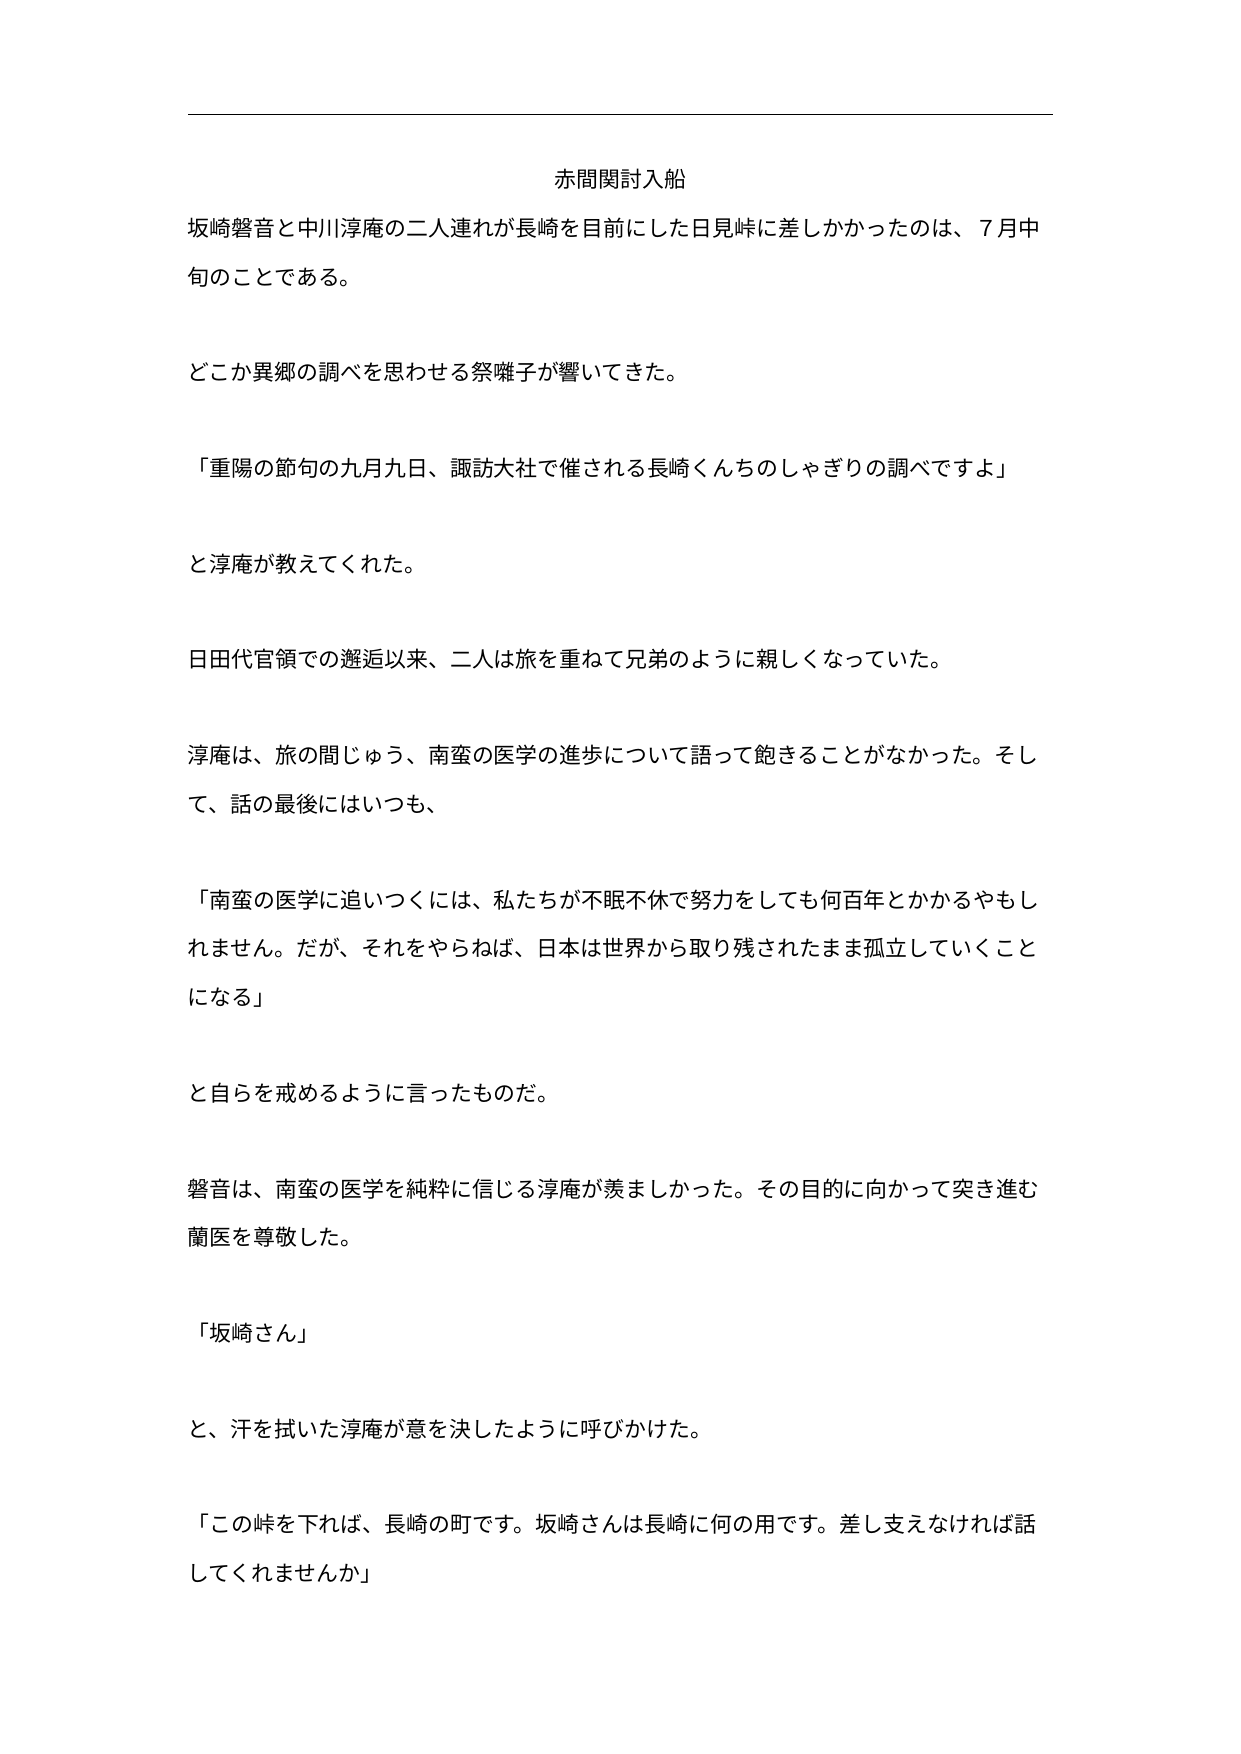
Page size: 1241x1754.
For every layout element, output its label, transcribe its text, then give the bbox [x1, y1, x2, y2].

text 淳庵は、旅の間じゅう、南蛮の医学の進歩について語って飽きることがなかった。そして、話の最後にはいつも、 [187, 738, 1053, 819]
text 「坂崎さん」 [187, 1316, 1053, 1348]
text 日田代官領での邂逅以来、二人は旅を重ねて兄弟のように親しくなっていた。 [187, 642, 1053, 674]
text 「南蛮の医学に追いつくには、私たちが不眠不休で努力をしても何百年とかかるやもしれません。だが、それをやらねば、日本は世界から取り残されたまま孤立していくことになる」 [187, 882, 1053, 1012]
text 「この峠を下れば、長崎の町です。坂崎さんは長崎に何の用です。差し支えなければ話してくれませんか」 [187, 1507, 1053, 1588]
text 磐音は、南蛮の医学を純粋に信じる淳庵が羨ましかった。その目的に向かって突き進む蘭医を尊敬した。 [187, 1171, 1053, 1252]
text 坂崎磐音と中川淳庵の二人連れが長崎を目前にした日見峠に差しかかったのは、７月中旬のことである。 [187, 210, 1053, 292]
text と自らを戒めるように言ったものだ。 [187, 1075, 1053, 1108]
text と、汗を拭いた淳庵が意を決したように呼びかけた。 [187, 1411, 1053, 1444]
text どこか異郷の調べを思わせる祭囃子が響いてきた。 [187, 355, 1053, 387]
text 「重陽の節句の九月九日、諏訪大社で催される長崎くんちのしゃぎりの調べですよ」 [187, 451, 1053, 483]
text と淳庵が教えてくれた。 [187, 546, 1053, 579]
text 赤間関討入船 [187, 162, 1053, 194]
